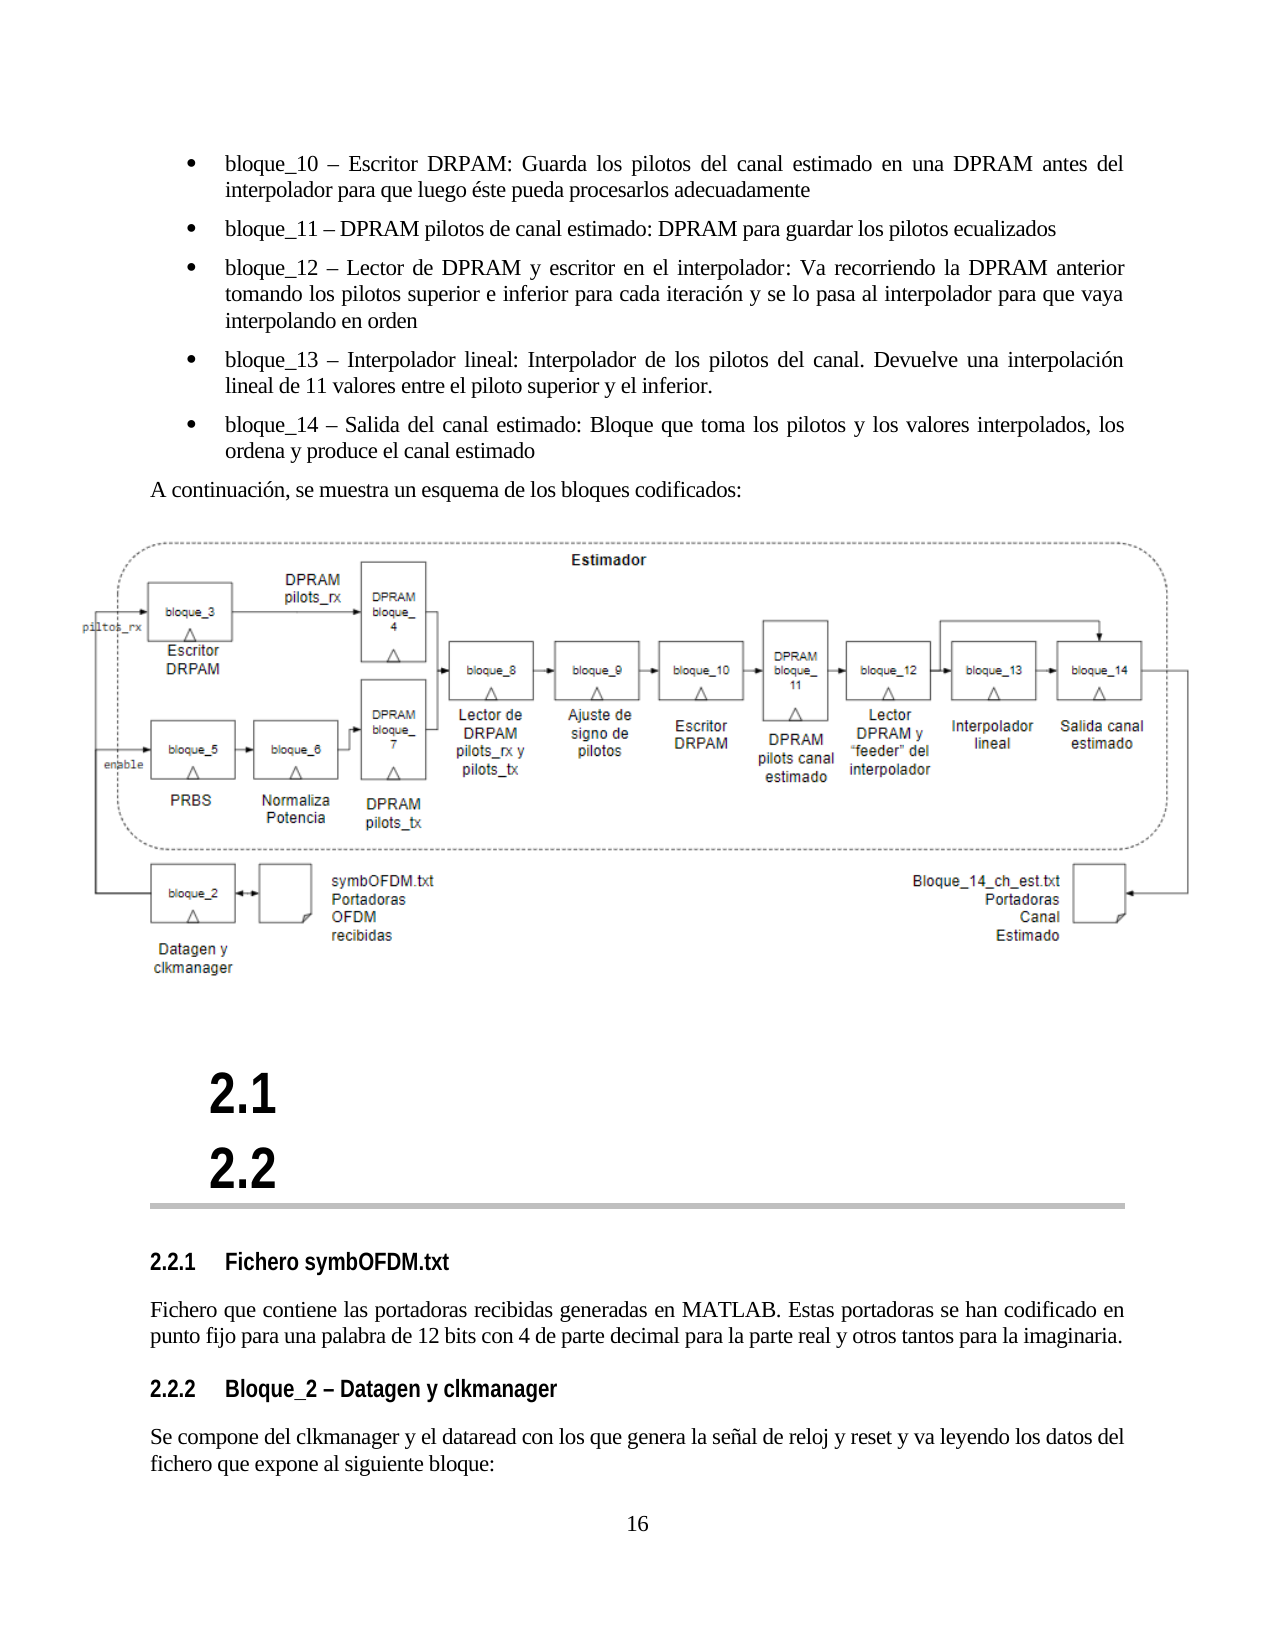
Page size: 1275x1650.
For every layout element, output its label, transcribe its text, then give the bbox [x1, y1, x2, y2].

list bloque_13 – Interpolador lineal: Interpolador de los pilotos del canal. Devuelve una interpolación lineal de 11 valores entre el piloto superior y el inferior. [187, 346, 1125, 398]
text A continuación, se muestra un esquema de los bloques codificados: [150, 476, 1125, 502]
text Se compone del clkmanager y el dataread con los que genera la señal de reloj y reset y va leyendo los datos del fichero que expone al siguiente bloque: [150, 1423, 1125, 1476]
subtitle Bloque_2 – Datagen y clkmanager [150, 1374, 1125, 1402]
list bloque_11 – DPRAM pilotos de canal estimado: DPRAM para guardar los pilotos ecualizados [187, 215, 1125, 242]
list bloque_10 – Escritor DRPAM: Guarda los pilotos del canal estimado en una DPRAM antes del interpolador para que luego éste pueda procesarlos adecuadamente [187, 150, 1125, 203]
picture [80, 522, 1195, 983]
list bloque_14 – Salida del canal estimado: Bloque que toma los pilotos y los valores interpolados, los ordena y produce el canal estimado [187, 411, 1125, 463]
text Fichero que contiene las portadoras recibidas generadas en MATLAB. Estas portadoras se han codificado en punto fijo para una palabra de 12 bits con 4 de parte decimal para la parte real y otros tantos para la imaginaria. [150, 1296, 1125, 1349]
subtitle Fichero symbOFDM.txt [150, 1247, 1125, 1275]
list bloque_12 – Lector de DPRAM y escritor en el interpolador: Va recorriendo la DPRAM anterior tomando los pilotos superior e inferior para cada iteración y se lo pasa al interpolador para que vaya interpolando en orden [187, 254, 1125, 333]
